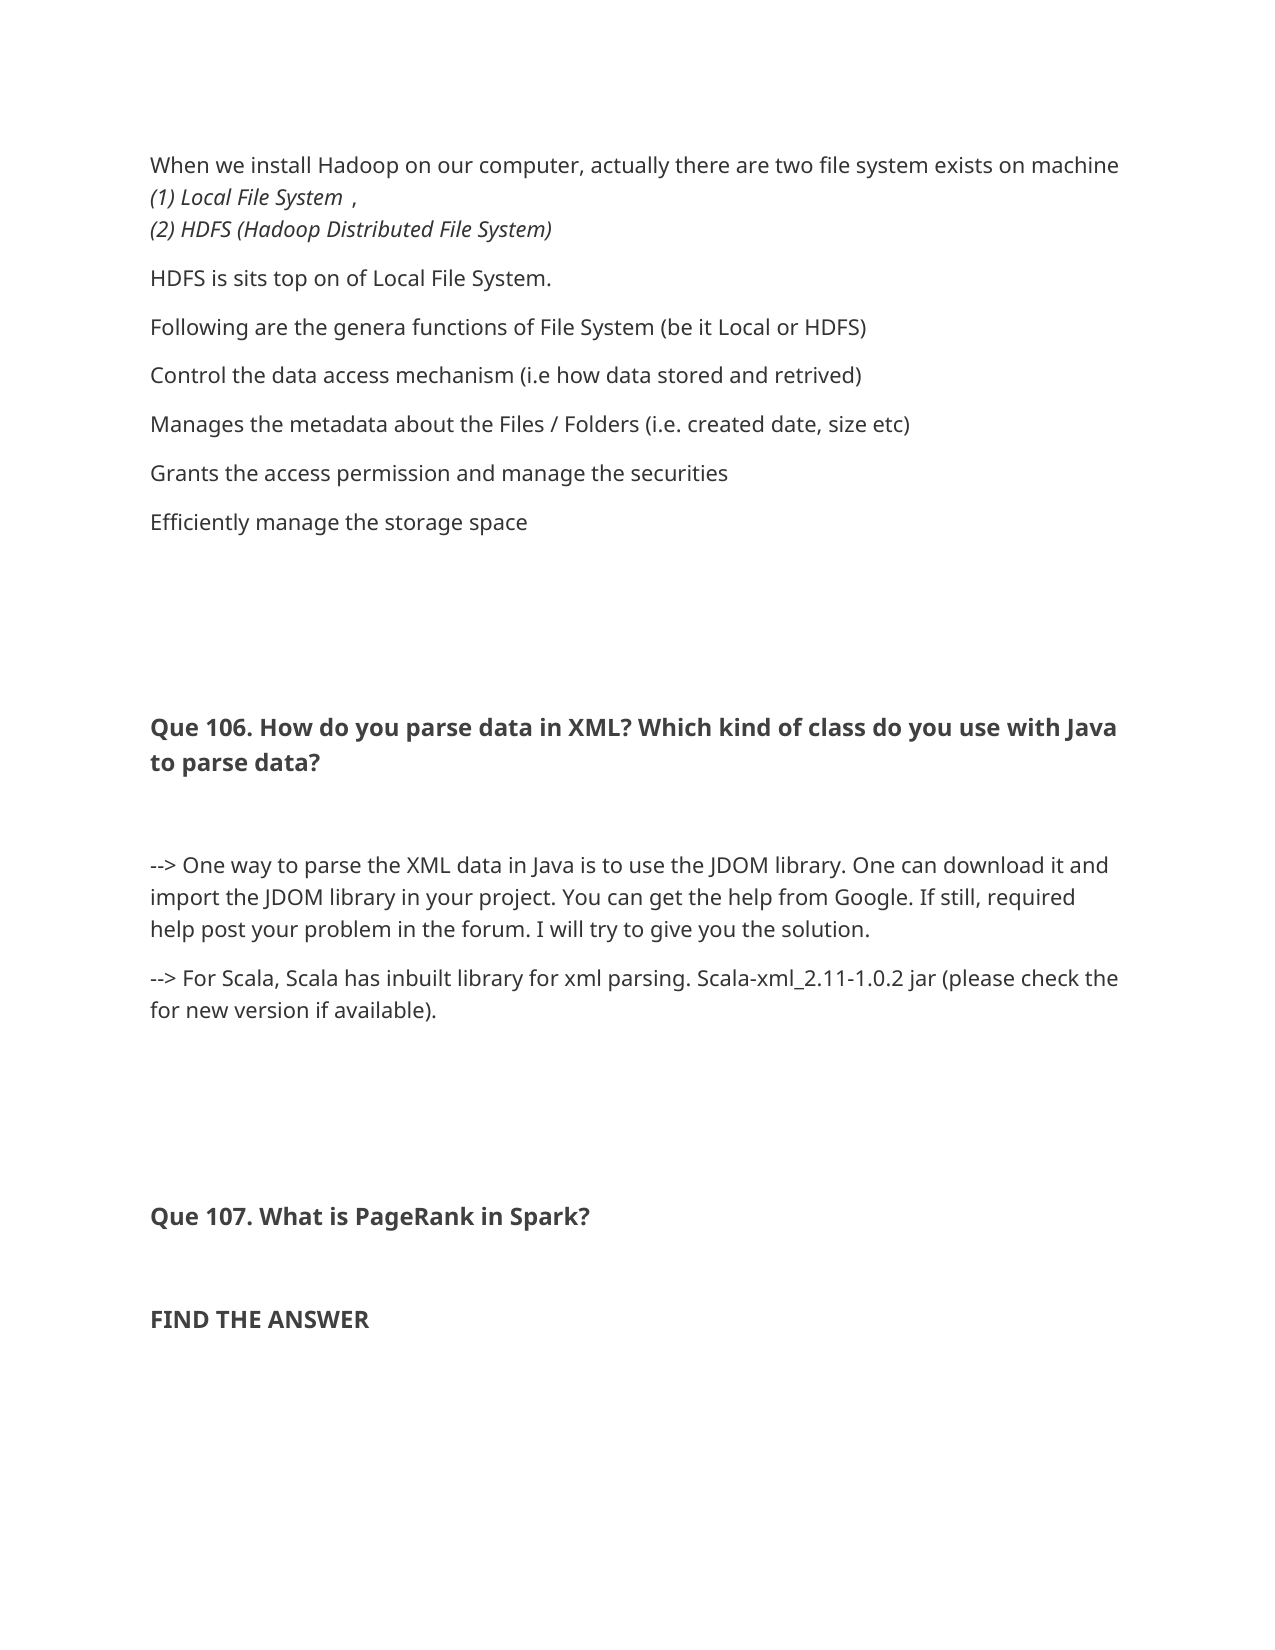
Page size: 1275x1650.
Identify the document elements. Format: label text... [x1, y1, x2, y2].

text HDFS is sits top on of Local File System. [150, 263, 1125, 293]
text Efficiently manage the storage space [150, 507, 1125, 536]
text --> For Scala, Scala has inbuilt library for xml parsing. Scala-xml_2.11-1.0.2 jar (please check the for new version if available). [150, 963, 1125, 1025]
text Que 107. What is PageRank in Spark? [150, 1199, 1125, 1232]
text Following are the genera functions of File System (be it Local or HDFS) [150, 312, 1125, 341]
text Que 106. How do you parse data in XML? Which kind of class do you use with Java to parse data? [150, 711, 1125, 779]
text FIND THE ANSWER [150, 1303, 1125, 1336]
text --> One way to parse the XML data in Java is to use the JDOM library. One can download it and import the JDOM library in your project. You can get the help from Google. If still, required help post your problem in the forum. I will try to give you the solution. [150, 850, 1125, 944]
text Control the data access mechanism (i.e how data stored and retrived) [150, 360, 1125, 390]
text When we install Hadoop on our computer, actually there are two file system exists on machine (1) Local File System , (2) HDFS (Hadoop Distributed File System) [150, 150, 1125, 244]
text Manages the metadata about the Files / Folders (i.e. created date, size etc) [150, 409, 1125, 439]
text Grants the access permission and manage the securities [150, 458, 1125, 488]
